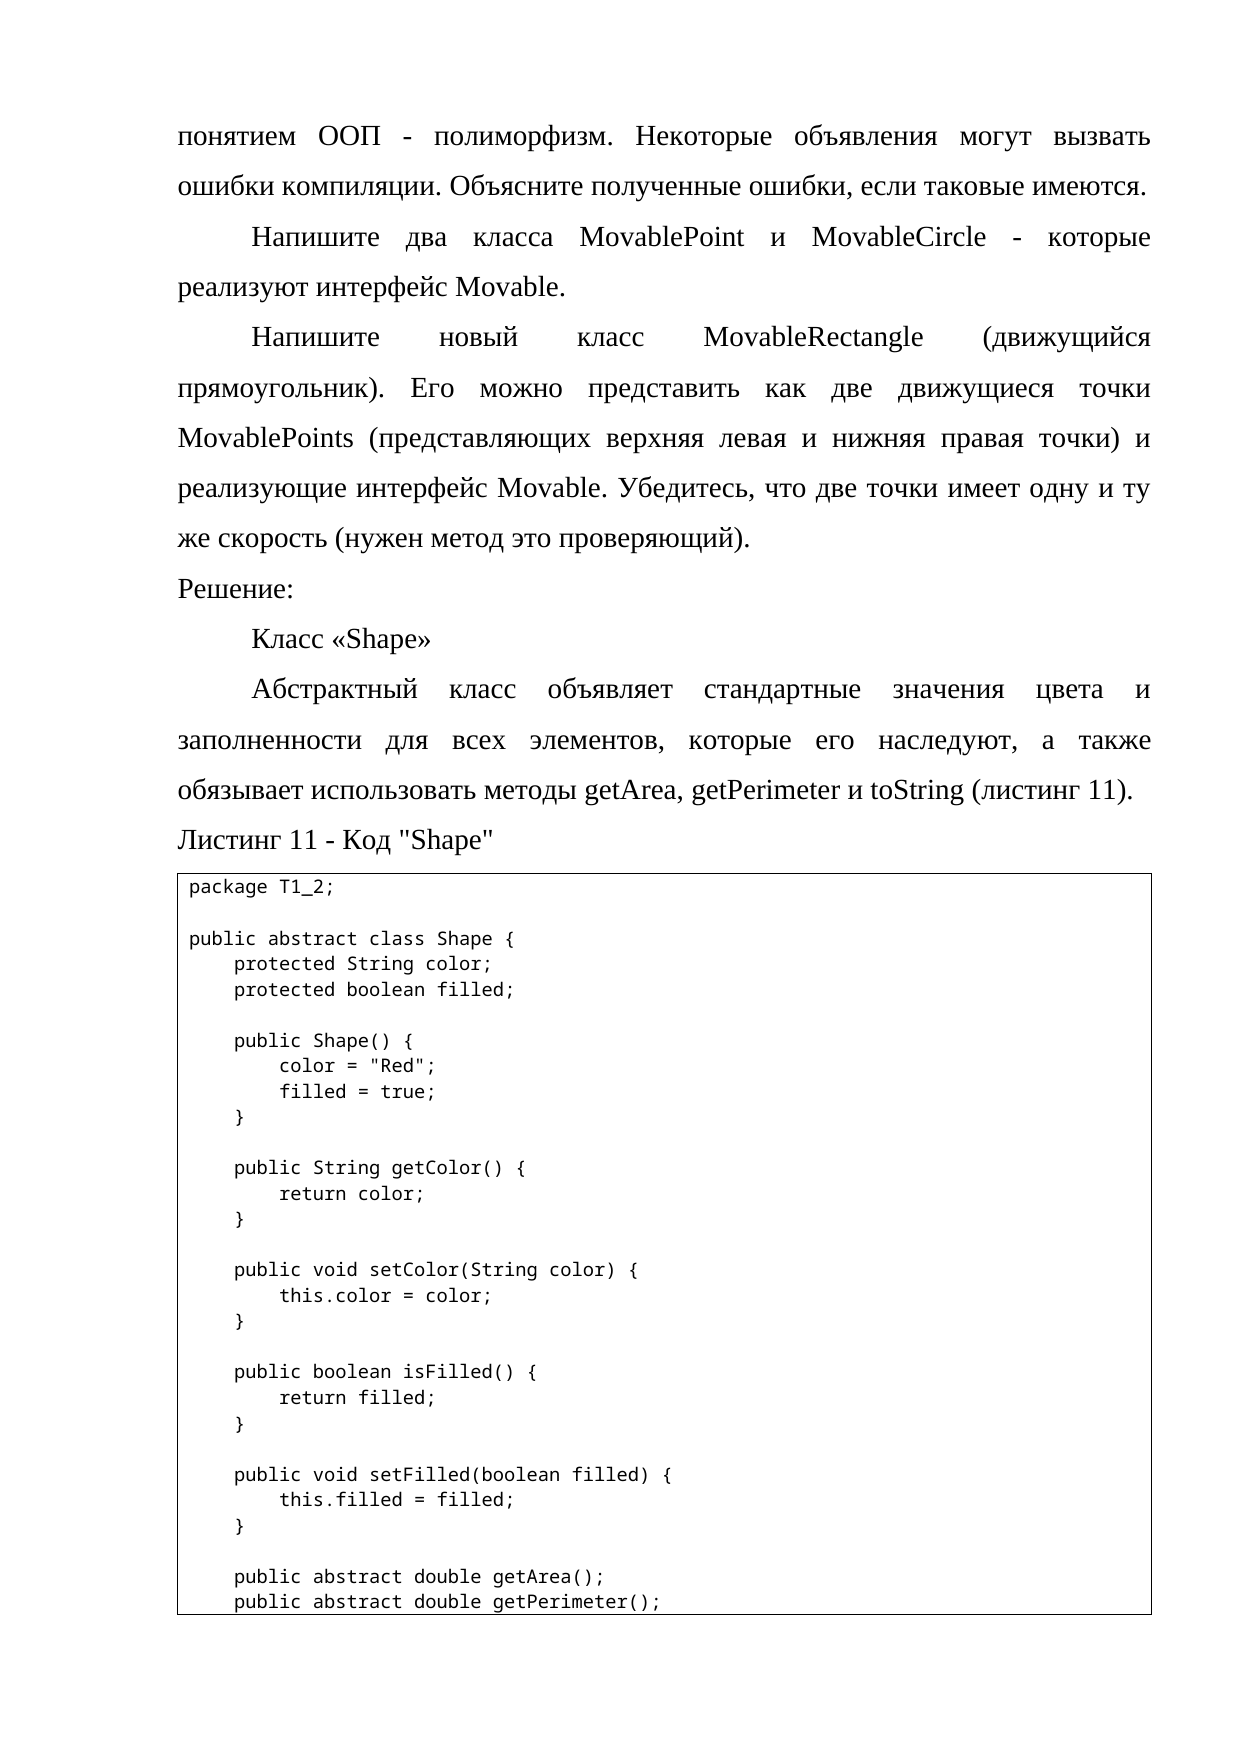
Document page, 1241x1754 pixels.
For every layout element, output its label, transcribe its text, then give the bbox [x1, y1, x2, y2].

subtitle Решение: [177, 571, 1152, 604]
subtitle Класс «Shape» [177, 621, 1152, 655]
text Листинг 11 - Код "Shape" [177, 822, 1152, 856]
text Напишите два класса MovablePoint и MovableCircle - которые реализуют интерфейс Movable. [177, 219, 1152, 303]
text Абстрактный класс объявляет стандартные значения цвета и заполненности для всех элементов, которые его наследуют, а также обязывает использовать методы getArea, getPerimeter и toString (листинг 11). [177, 672, 1152, 806]
